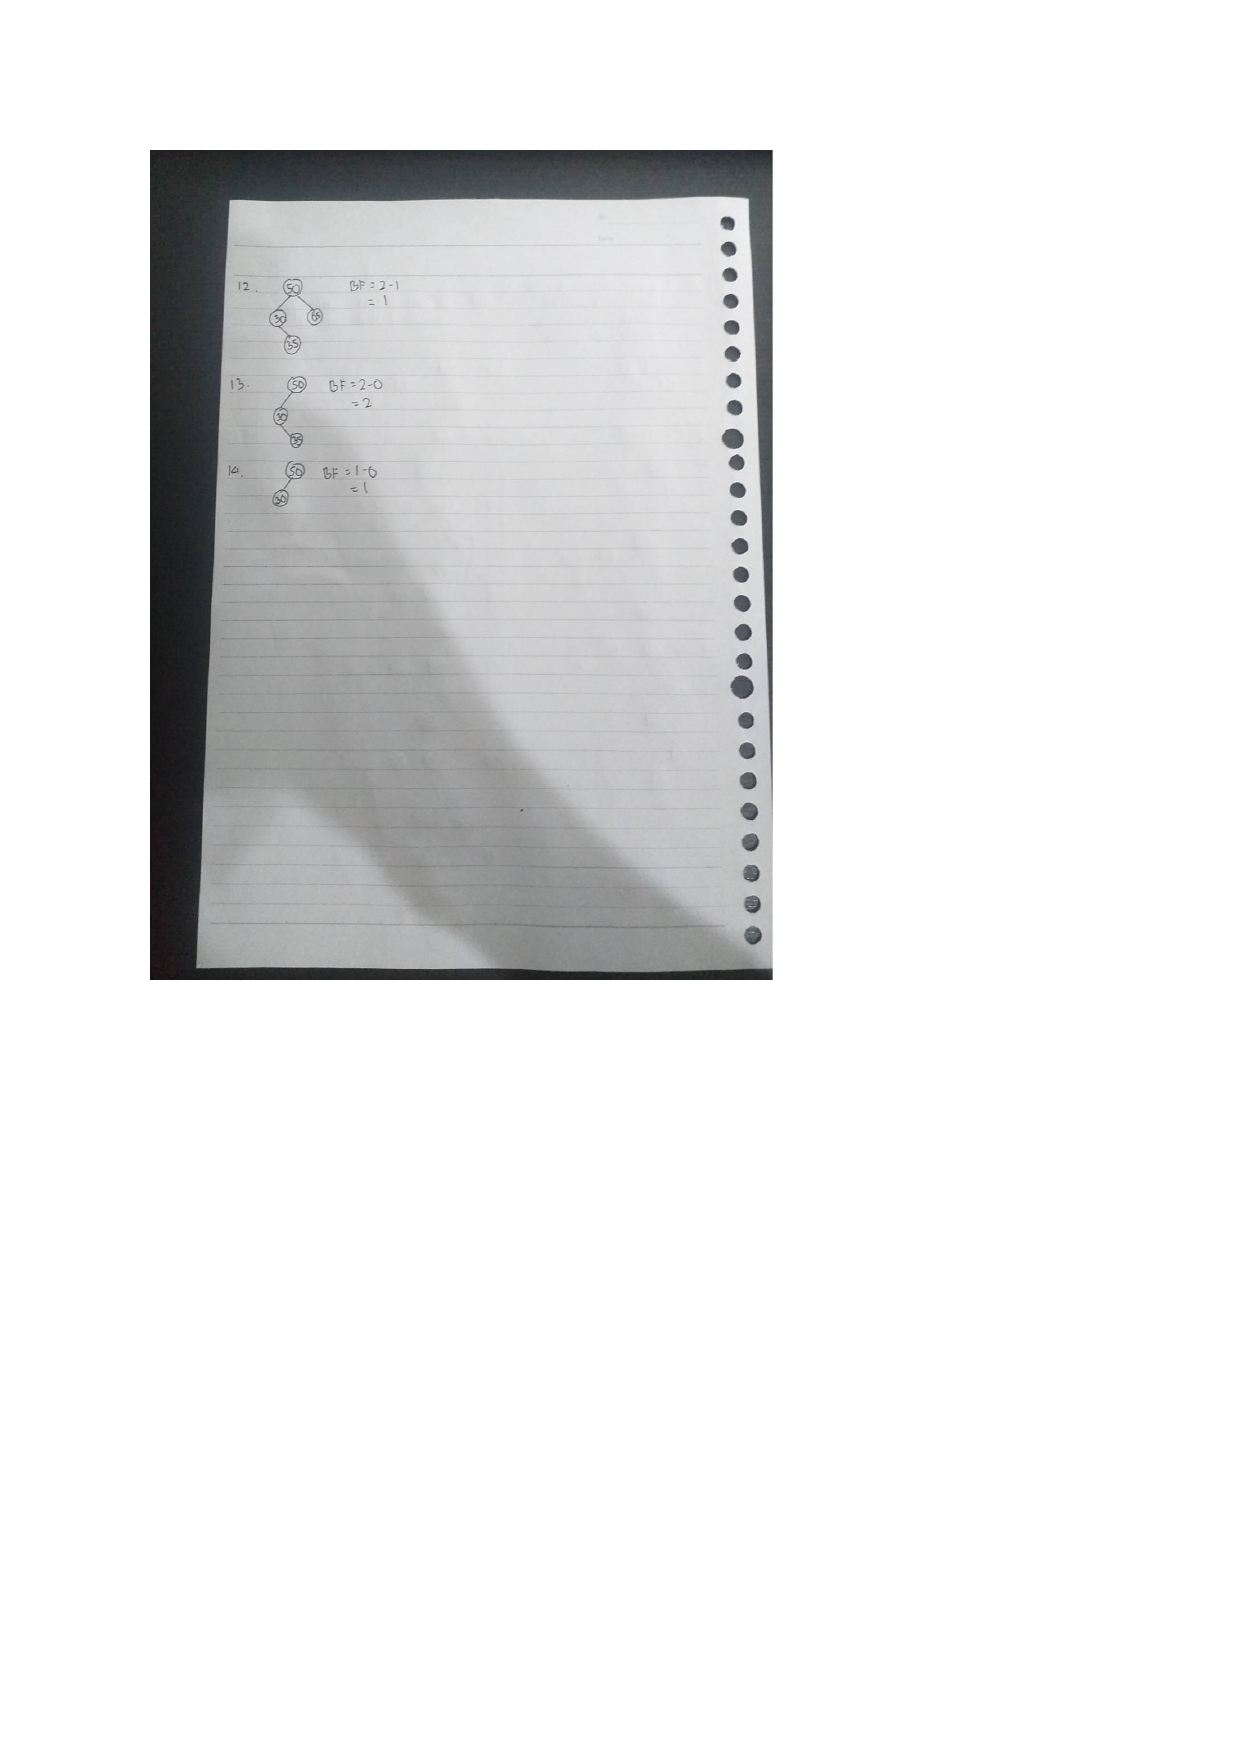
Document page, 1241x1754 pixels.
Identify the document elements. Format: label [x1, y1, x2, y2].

picture [150, 150, 773, 980]
